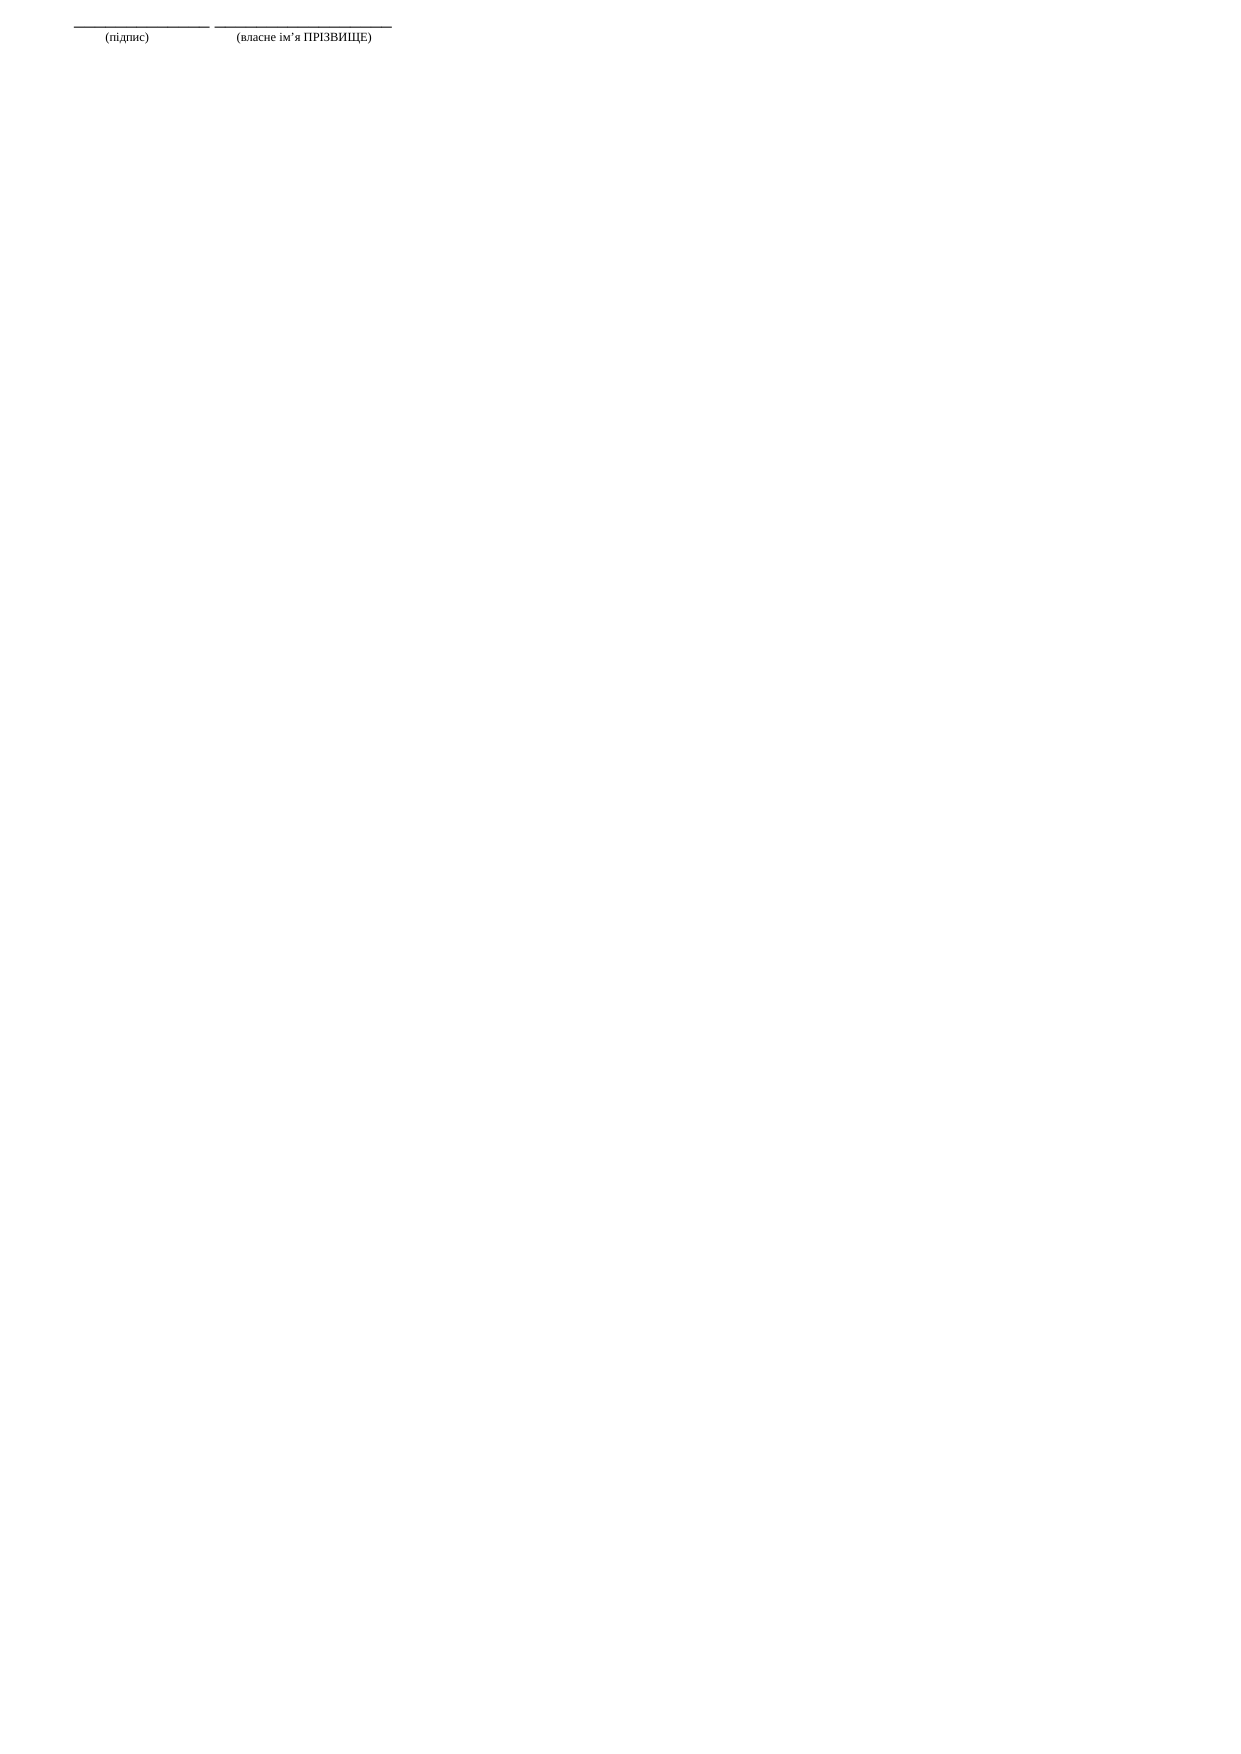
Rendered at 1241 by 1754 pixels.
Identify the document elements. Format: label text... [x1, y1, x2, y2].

text (підпис) (власне ім’я ПРІЗВИЩЕ) [74, 30, 1181, 44]
text _____________ _________________ [74, 6, 1181, 30]
